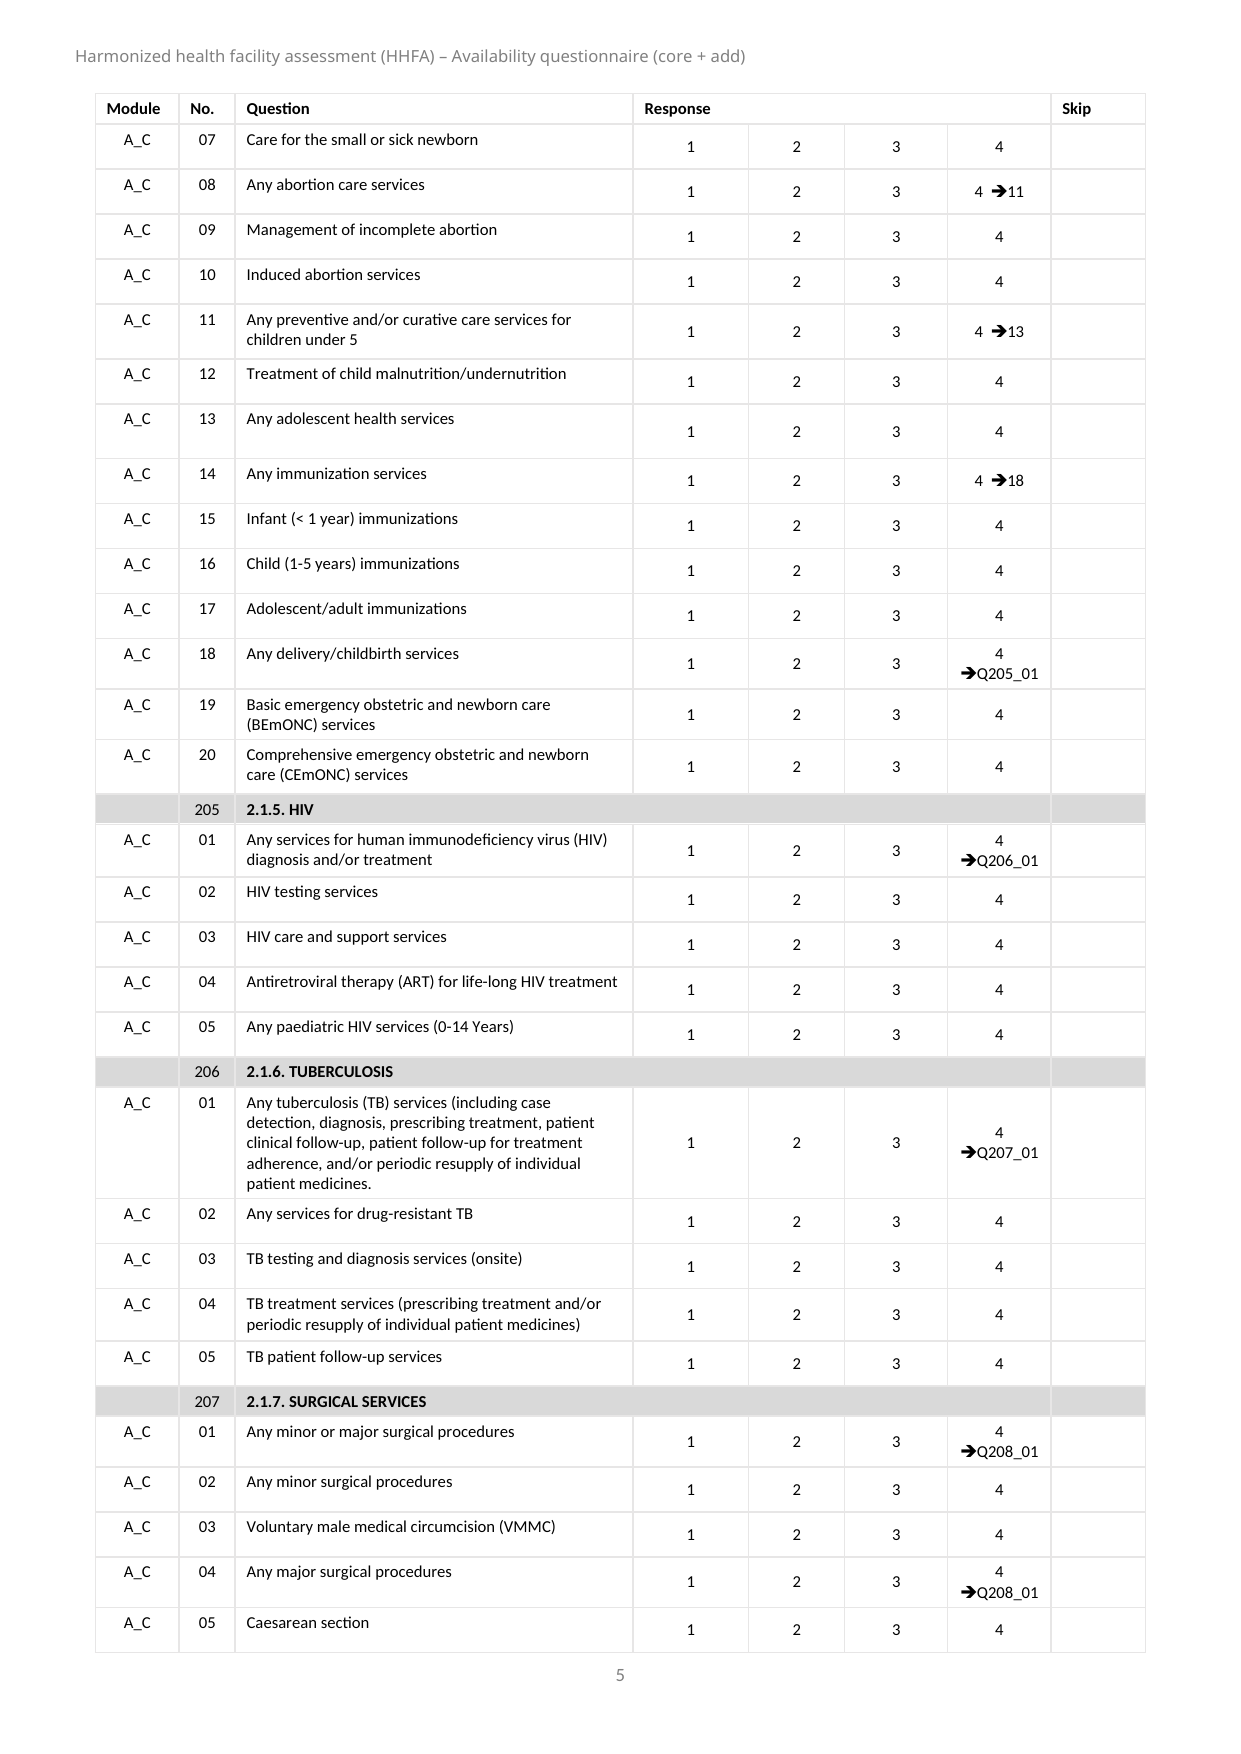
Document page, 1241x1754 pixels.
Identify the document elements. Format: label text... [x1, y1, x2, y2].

table_cell [1052, 1387, 1145, 1415]
table_cell 2 [749, 459, 844, 503]
table_cell [1052, 968, 1145, 1011]
table_cell 3 [845, 1013, 947, 1056]
table_cell A_C [96, 1468, 178, 1511]
table_cell 207 [180, 1387, 234, 1415]
table_cell Any paediatric HIV services (0-14 Years) [236, 1013, 632, 1056]
table_cell 2.1.5. HIV [236, 795, 1050, 823]
table_cell Management of incomplete abortion [236, 215, 632, 258]
table_cell HIV care and support services [236, 923, 632, 966]
table_cell 3 [845, 125, 947, 168]
table_cell 2 [749, 1244, 844, 1288]
table_cell A_C [96, 459, 178, 503]
table_cell 2 [749, 1013, 844, 1056]
table_cell 3 [845, 504, 947, 548]
table_cell A_C [96, 549, 178, 593]
table_cell 3 [845, 878, 947, 921]
table_cell 04 [180, 1558, 234, 1606]
table_cell 3 [845, 1468, 947, 1511]
table_cell 3 [845, 1342, 947, 1385]
table_cell A_C [96, 1558, 178, 1606]
table_cell 4 [948, 1199, 1050, 1243]
table_cell 1 [634, 1558, 748, 1606]
table_cell A_C [96, 690, 178, 739]
table_cell 2.1.6. TUBERCULOSIS [236, 1058, 1050, 1086]
table_cell A_C [96, 125, 178, 168]
table_cell [1052, 405, 1145, 458]
table_cell 1 [634, 170, 748, 213]
table_cell 05 [180, 1342, 234, 1385]
table_cell [1052, 1608, 1145, 1651]
table_cell A_C [96, 1342, 178, 1385]
table_cell 4 [948, 1513, 1050, 1556]
table_cell 08 [180, 170, 234, 213]
table_cell 4 [948, 968, 1050, 1011]
table_cell 2 [749, 878, 844, 921]
table_cell 10 [180, 260, 234, 303]
table_cell 4 [948, 1468, 1050, 1511]
table_cell 13 [180, 405, 234, 458]
table_cell 4 13 [948, 305, 1050, 358]
table_header Response [634, 94, 1050, 123]
table_cell 2 [749, 170, 844, 213]
table_cell 4 [948, 594, 1050, 638]
table_cell 3 [845, 923, 947, 966]
table_cell 09 [180, 215, 234, 258]
table_cell 1 [634, 1199, 748, 1243]
table_cell 2 [749, 405, 844, 458]
table_cell Induced abortion services [236, 260, 632, 303]
table_cell [1052, 360, 1145, 403]
table_cell 15 [180, 504, 234, 548]
table_cell 2 [749, 968, 844, 1011]
table_cell A_C [96, 1013, 178, 1056]
table_cell Antiretroviral therapy (ART) for life-long HIV treatment [236, 968, 632, 1011]
table_cell [1052, 825, 1145, 876]
table_cell 4 [948, 215, 1050, 258]
table_cell 2 [749, 690, 844, 739]
table_cell 1 [634, 1513, 748, 1556]
table_cell 4 Q206_01 [948, 825, 1050, 876]
table_cell TB testing and diagnosis services (onsite) [236, 1244, 632, 1288]
table_cell 1 [634, 594, 748, 638]
table_cell 3 [845, 1289, 947, 1340]
table_cell [1052, 690, 1145, 739]
table_cell TB treatment services (prescribing treatment and/or periodic resupply of individual patient medicines) [236, 1289, 632, 1340]
table_cell 1 [634, 125, 748, 168]
table_cell 3 [845, 1088, 947, 1198]
table_cell 1 [634, 1342, 748, 1385]
table_cell A_C [96, 170, 178, 213]
table_cell A_C [96, 405, 178, 458]
table_cell [1052, 215, 1145, 258]
table_cell 3 [845, 215, 947, 258]
table_cell A_C [96, 825, 178, 876]
table_cell 2 [749, 923, 844, 966]
table_cell 1 [634, 1608, 748, 1651]
table_cell A_C [96, 504, 178, 548]
table_cell 4 [948, 125, 1050, 168]
table_cell A_C [96, 1608, 178, 1651]
table_cell 4 [948, 1342, 1050, 1385]
table_cell 3 [845, 639, 947, 688]
table_cell 4 [948, 690, 1050, 739]
table_cell 1 [634, 639, 748, 688]
table_cell 3 [845, 549, 947, 593]
table_cell 03 [180, 1513, 234, 1556]
table_cell 11 [180, 305, 234, 358]
table_cell 4 [948, 549, 1050, 593]
table_cell [1052, 1244, 1145, 1288]
table_cell 206 [180, 1058, 234, 1086]
table_cell 1 [634, 968, 748, 1011]
table_cell Any delivery/childbirth services [236, 639, 632, 688]
table_cell [1052, 1342, 1145, 1385]
table_cell 1 [634, 1417, 748, 1466]
table_cell 14 [180, 459, 234, 503]
table_cell 1 [634, 405, 748, 458]
table_cell A_C [96, 215, 178, 258]
table_cell 1 [634, 504, 748, 548]
table_cell 02 [180, 878, 234, 921]
table_cell 4 [948, 360, 1050, 403]
table_cell [1052, 459, 1145, 503]
table_cell A_C [96, 305, 178, 358]
table_cell Care for the small or sick newborn [236, 125, 632, 168]
table_cell 2 [749, 825, 844, 876]
table_cell 2 [749, 504, 844, 548]
table_cell A_C [96, 360, 178, 403]
table_cell 2 [749, 1088, 844, 1198]
table_cell A_C [96, 1513, 178, 1556]
table_cell [1052, 1468, 1145, 1511]
table_cell Any services for human immunodeficiency virus (HIV) diagnosis and/or treatment [236, 825, 632, 876]
table_cell 3 [845, 405, 947, 458]
table_cell 1 [634, 215, 748, 258]
table_cell A_C [96, 1088, 178, 1198]
table_cell 03 [180, 1244, 234, 1288]
table_header No. [180, 94, 234, 123]
table_cell A_C [96, 1417, 178, 1466]
table_cell 2 [749, 1342, 844, 1385]
table_cell 3 [845, 360, 947, 403]
table_cell 01 [180, 825, 234, 876]
table_cell A_C [96, 740, 178, 793]
table_cell 01 [180, 1088, 234, 1198]
table_cell 03 [180, 923, 234, 966]
table_cell [1052, 740, 1145, 793]
table_cell [1052, 1058, 1145, 1086]
table_cell [1052, 1199, 1145, 1243]
table_cell 1 [634, 1013, 748, 1056]
table_cell 205 [180, 795, 234, 823]
table_cell A_C [96, 1244, 178, 1288]
table_cell 1 [634, 549, 748, 593]
table_cell [1052, 795, 1145, 823]
table_cell A_C [96, 639, 178, 688]
table_cell 2 [749, 1468, 844, 1511]
table_cell 3 [845, 1608, 947, 1651]
table_cell 3 [845, 260, 947, 303]
table_cell 2 [749, 1513, 844, 1556]
table_cell HIV testing services [236, 878, 632, 921]
table_cell 3 [845, 305, 947, 358]
table_cell [1052, 305, 1145, 358]
table_cell 1 [634, 690, 748, 739]
table_cell 3 [845, 968, 947, 1011]
table_cell Child (1-5 years) immunizations [236, 549, 632, 593]
table_cell [1052, 170, 1145, 213]
table_cell 4 [948, 1289, 1050, 1340]
table_cell 3 [845, 740, 947, 793]
table_cell 3 [845, 170, 947, 213]
table_cell Any minor surgical procedures [236, 1468, 632, 1511]
table_cell 4 [948, 405, 1050, 458]
table_cell 2 [749, 1289, 844, 1340]
table_cell [1052, 260, 1145, 303]
table_cell 3 [845, 1199, 947, 1243]
table_cell 4 Q208_01 [948, 1417, 1050, 1466]
table_cell Any abortion care services [236, 170, 632, 213]
table_cell 2 [749, 594, 844, 638]
table_cell A_C [96, 923, 178, 966]
table_cell 2 [749, 260, 844, 303]
table_cell Treatment of child malnutrition/undernutrition [236, 360, 632, 403]
table_cell 2.1.7. SURGICAL SERVICES [236, 1387, 1050, 1415]
table_cell A_C [96, 594, 178, 638]
table_cell [1052, 549, 1145, 593]
table_cell 3 [845, 1558, 947, 1606]
table_cell 2 [749, 639, 844, 688]
table_cell [96, 1058, 178, 1086]
table_cell Adolescent/adult immunizations [236, 594, 632, 638]
table_cell [96, 795, 178, 823]
table_cell 2 [749, 360, 844, 403]
table_cell 19 [180, 690, 234, 739]
table_cell Any major surgical procedures [236, 1558, 632, 1606]
table_cell [1052, 504, 1145, 548]
table_cell [1052, 1289, 1145, 1340]
table_cell [1052, 639, 1145, 688]
table_cell 01 [180, 1417, 234, 1466]
table_cell Any minor or major surgical procedures [236, 1417, 632, 1466]
table_cell 4 11 [948, 170, 1050, 213]
table_cell Any adolescent health services [236, 405, 632, 458]
table_cell 1 [634, 1289, 748, 1340]
table_cell 1 [634, 459, 748, 503]
table_cell Any immunization services [236, 459, 632, 503]
table_cell A_C [96, 1289, 178, 1340]
table_cell [96, 1387, 178, 1415]
table_cell 02 [180, 1199, 234, 1243]
table_cell [1052, 1013, 1145, 1056]
table_cell 04 [180, 968, 234, 1011]
table_cell 4 [948, 740, 1050, 793]
table_cell [1052, 1417, 1145, 1466]
table_cell 2 [749, 1558, 844, 1606]
table_cell [1052, 878, 1145, 921]
table_cell [1052, 1558, 1145, 1606]
table_cell 05 [180, 1608, 234, 1651]
table_cell Any services for drug-resistant TB [236, 1199, 632, 1243]
table_cell A_C [96, 878, 178, 921]
table_cell Any preventive and/or curative care services for children under 5 [236, 305, 632, 358]
table_cell 2 [749, 740, 844, 793]
table_cell [1052, 125, 1145, 168]
table_cell A_C [96, 1199, 178, 1243]
table_cell 07 [180, 125, 234, 168]
table_cell 4 [948, 923, 1050, 966]
table_cell 05 [180, 1013, 234, 1056]
table_cell 12 [180, 360, 234, 403]
table_cell 2 [749, 1608, 844, 1651]
table_cell 16 [180, 549, 234, 593]
table_cell [1052, 923, 1145, 966]
table_cell 4 [948, 504, 1050, 548]
table_cell [1052, 1088, 1145, 1198]
table_cell 1 [634, 360, 748, 403]
table_cell Basic emergency obstetric and newborn care (BEmONC) services [236, 690, 632, 739]
table_header Skip [1052, 94, 1145, 123]
table_cell 3 [845, 459, 947, 503]
table_cell 04 [180, 1289, 234, 1340]
table_cell 1 [634, 923, 748, 966]
table_cell 4 18 [948, 459, 1050, 503]
table_cell A_C [96, 968, 178, 1011]
table_cell 3 [845, 594, 947, 638]
table_cell 2 [749, 1199, 844, 1243]
table_cell 2 [749, 1417, 844, 1466]
table_cell 3 [845, 1244, 947, 1288]
table_header Question [236, 94, 632, 123]
table_cell 4 [948, 1608, 1050, 1651]
table_cell 1 [634, 260, 748, 303]
table_cell Voluntary male medical circumcision (VMMC) [236, 1513, 632, 1556]
table_cell 1 [634, 1244, 748, 1288]
table_cell Infant (< 1 year) immunizations [236, 504, 632, 548]
table_cell 3 [845, 825, 947, 876]
table_cell 1 [634, 305, 748, 358]
table_cell 3 [845, 1417, 947, 1466]
table_cell 2 [749, 305, 844, 358]
table_cell 2 [749, 125, 844, 168]
table_cell Comprehensive emergency obstetric and newborn care (CEmONC) services [236, 740, 632, 793]
table_cell 02 [180, 1468, 234, 1511]
table_cell 4 Q205_01 [948, 639, 1050, 688]
table_cell Caesarean section [236, 1608, 632, 1651]
table_cell 2 [749, 549, 844, 593]
table_cell 4 [948, 1244, 1050, 1288]
table_cell Any tuberculosis (TB) services (including case detection, diagnosis, prescribing treatment, patient clinical follow-up, patient follow-up for treatment adherence, and/or periodic resupply of individual patient medicines. [236, 1088, 632, 1198]
table_cell [1052, 594, 1145, 638]
table_cell [1052, 1513, 1145, 1556]
table_cell 17 [180, 594, 234, 638]
table_cell 4 Q207_01 [948, 1088, 1050, 1198]
table_cell 20 [180, 740, 234, 793]
table_cell 4 [948, 260, 1050, 303]
table_cell 1 [634, 1088, 748, 1198]
table_cell 4 [948, 878, 1050, 921]
table_cell 18 [180, 639, 234, 688]
table_cell 1 [634, 740, 748, 793]
table_cell 1 [634, 1468, 748, 1511]
table_cell 4 [948, 1013, 1050, 1056]
table_cell 3 [845, 690, 947, 739]
table_header Module [96, 94, 178, 123]
table_cell 4 Q208_01 [948, 1558, 1050, 1606]
table_cell 3 [845, 1513, 947, 1556]
table_cell A_C [96, 260, 178, 303]
table_cell 2 [749, 215, 844, 258]
table_cell TB patient follow-up services [236, 1342, 632, 1385]
table_cell 1 [634, 825, 748, 876]
table_cell 1 [634, 878, 748, 921]
